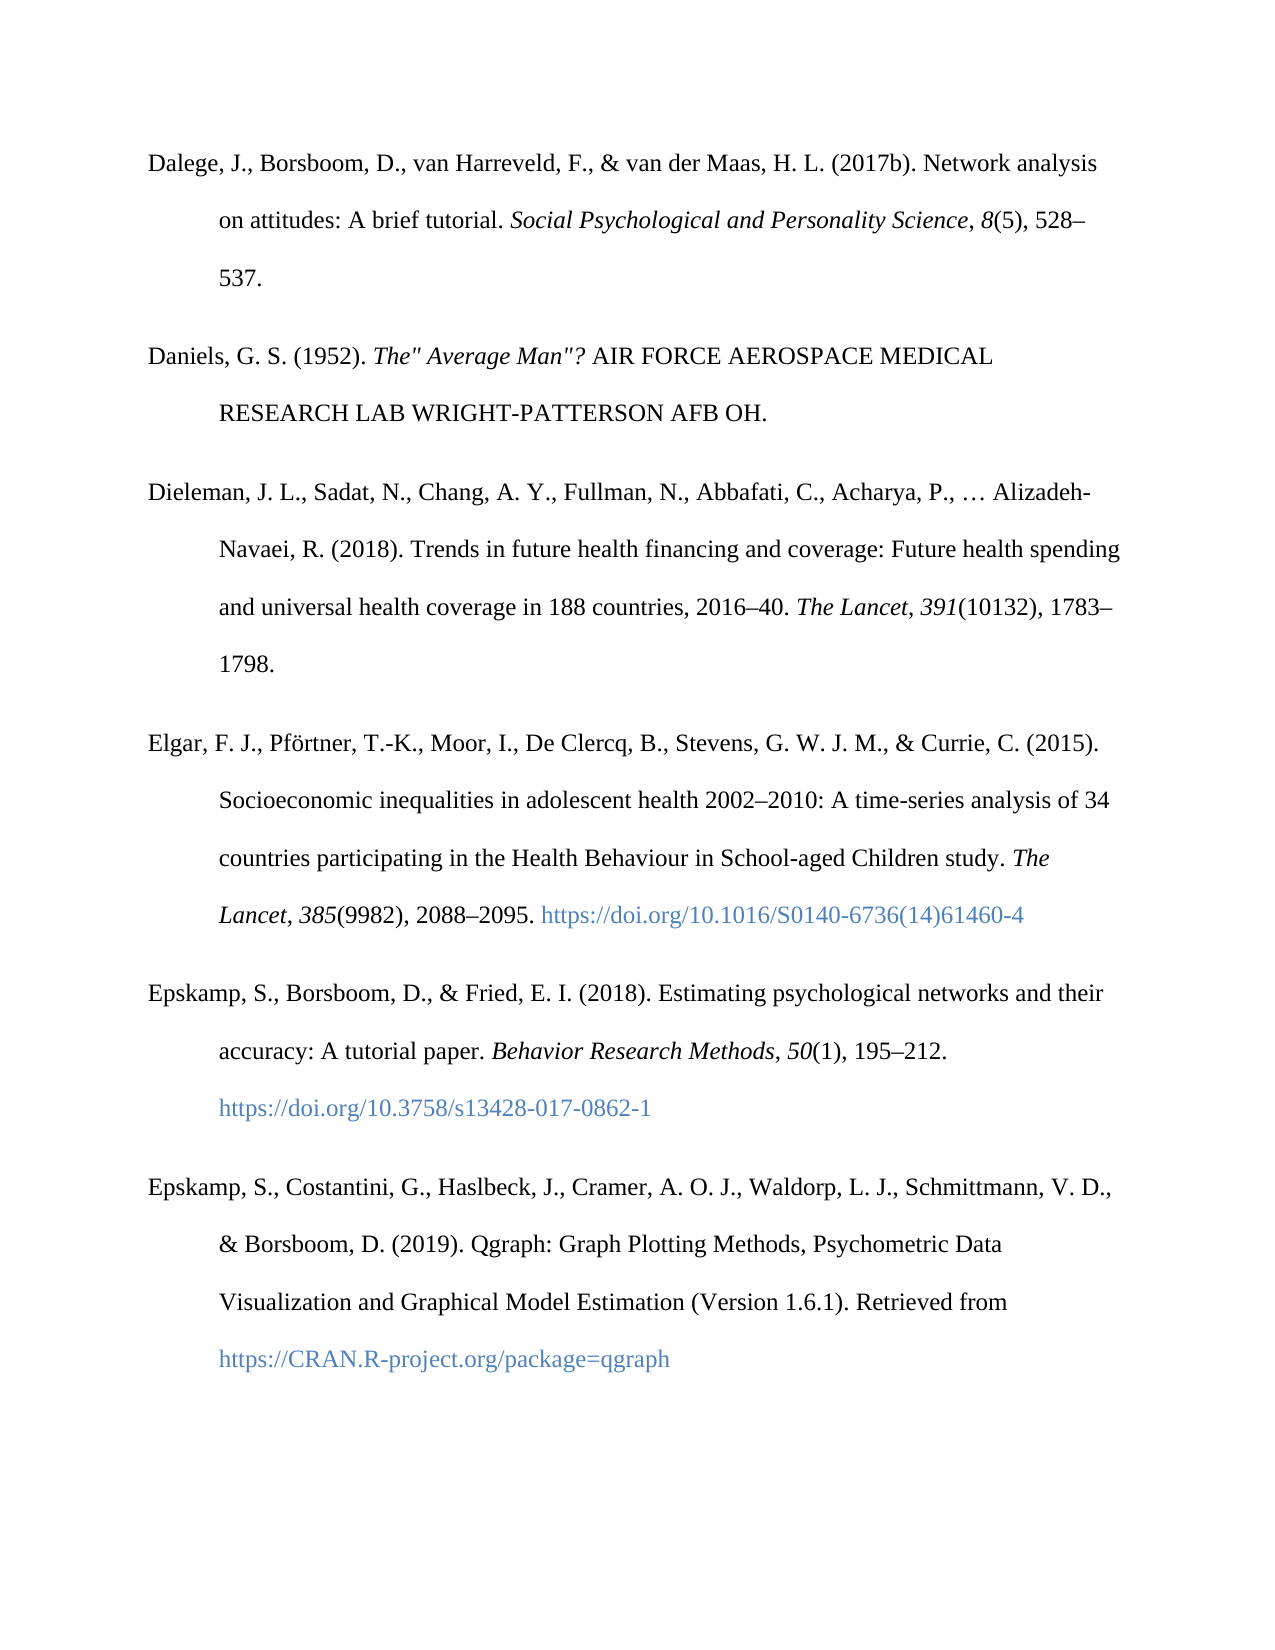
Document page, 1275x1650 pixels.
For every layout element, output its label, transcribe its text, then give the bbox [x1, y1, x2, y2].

text Elgar, F. J., Pförtner, T.-K., Moor, I., De Clercq, B., Stevens, G. W. J. M., & Currie, C. (2015). Socioeconomic inequalities in adolescent health 2002–2010: A time-series analysis of 34 countries participating in the Health Behaviour in School-aged Children study. The Lancet, 385(9982), 2088–2095. https://doi.org/10.1016/S0140-6736(14)61460-4 [148, 728, 1127, 929]
text Epskamp, S., Costantini, G., Haslbeck, J., Cramer, A. O. J., Waldorp, L. J., Schmittmann, V. D., & Borsboom, D. (2019). Qgraph: Graph Plotting Methods, Psychometric Data Visualization and Graphical Model Estimation (Version 1.6.1). Retrieved from https://CRAN.R-project.org/package=qgraph [148, 1172, 1127, 1373]
text Dieleman, J. L., Sadat, N., Chang, A. Y., Fullman, N., Abbafati, C., Acharya, P., … Alizadeh-Navaei, R. (2018). Trends in future health financing and coverage: Future health spending and universal health coverage in 188 countries, 2016–40. The Lancet, 391(10132), 1783–1798. [148, 477, 1127, 678]
text Daniels, G. S. (1952). The" Average Man"? AIR FORCE AEROSPACE MEDICAL RESEARCH LAB WRIGHT-PATTERSON AFB OH. [148, 341, 1127, 427]
text Dalege, J., Borsboom, D., van Harreveld, F., & van der Maas, H. L. (2017b). Network analysis on attitudes: A brief tutorial. Social Psychological and Personality Science, 8(5), 528–537. [148, 148, 1127, 291]
text Epskamp, S., Borsboom, D., & Fried, E. I. (2018). Estimating psychological networks and their accuracy: A tutorial paper. Behavior Research Methods, 50(1), 195–212. https://doi.org/10.3758/s13428-017-0862-1 [148, 978, 1127, 1122]
